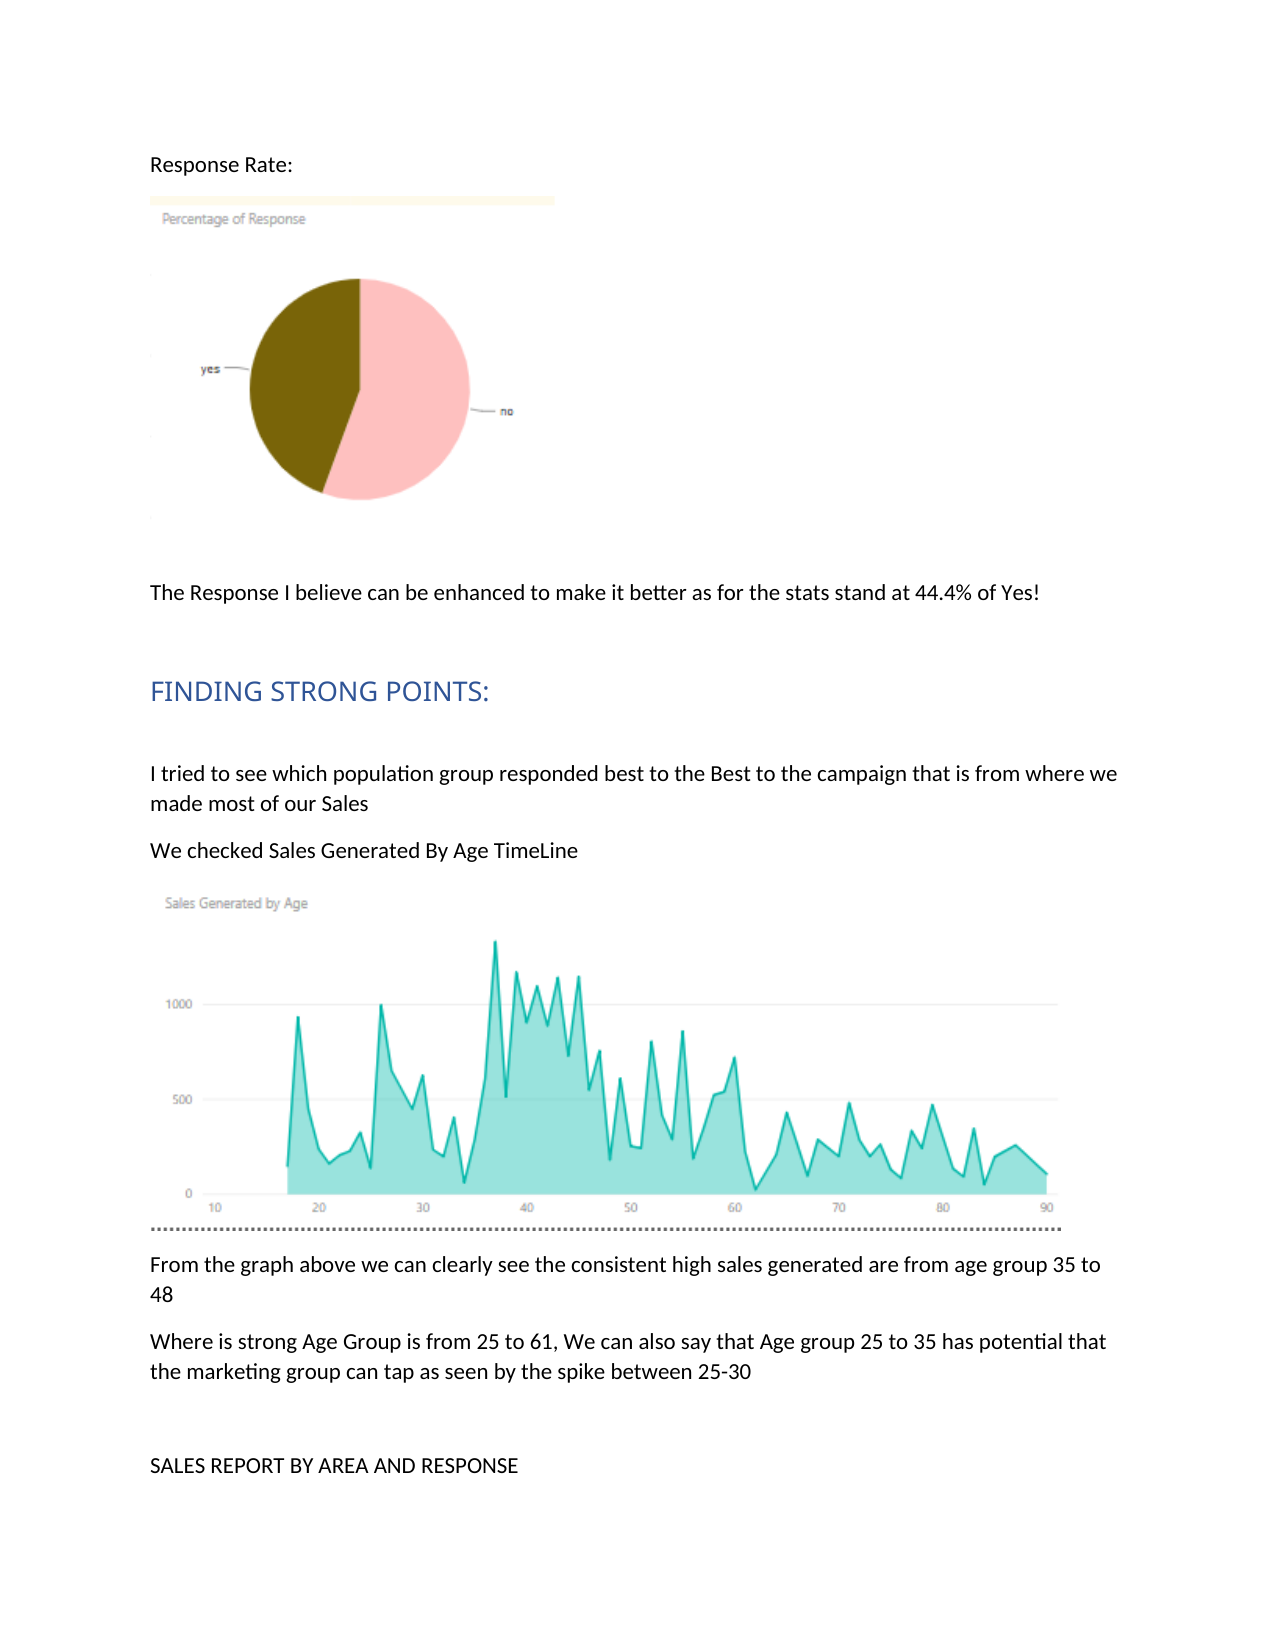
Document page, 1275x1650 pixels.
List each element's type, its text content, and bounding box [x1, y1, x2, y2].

picture [150, 196, 555, 560]
text The Response I believe can be enhanced to make it better as for the stats stand at 44.4% of Yes! [150, 578, 1125, 606]
text I tried to see which population group responded best to the Best to the campaign that is from where we made most of our Sales [150, 759, 1125, 817]
text SALES REPORT BY AREA AND RESPONSE [150, 1451, 1125, 1479]
text We checked Sales Generated By Age TimeLine [150, 836, 1125, 864]
text From the graph above we can clearly see the consistent high sales generated are from age group 35 to 48 [150, 1250, 1125, 1308]
picture [150, 882, 1061, 1231]
text Response Rate: [150, 150, 1125, 178]
subtitle FINDING STRONG POINTS: [150, 672, 1125, 709]
text Where is strong Age Group is from 25 to 61, We can also say that Age group 25 to 35 has potential that the marketing group can tap as seen by the spike between 25-30 [150, 1327, 1125, 1385]
